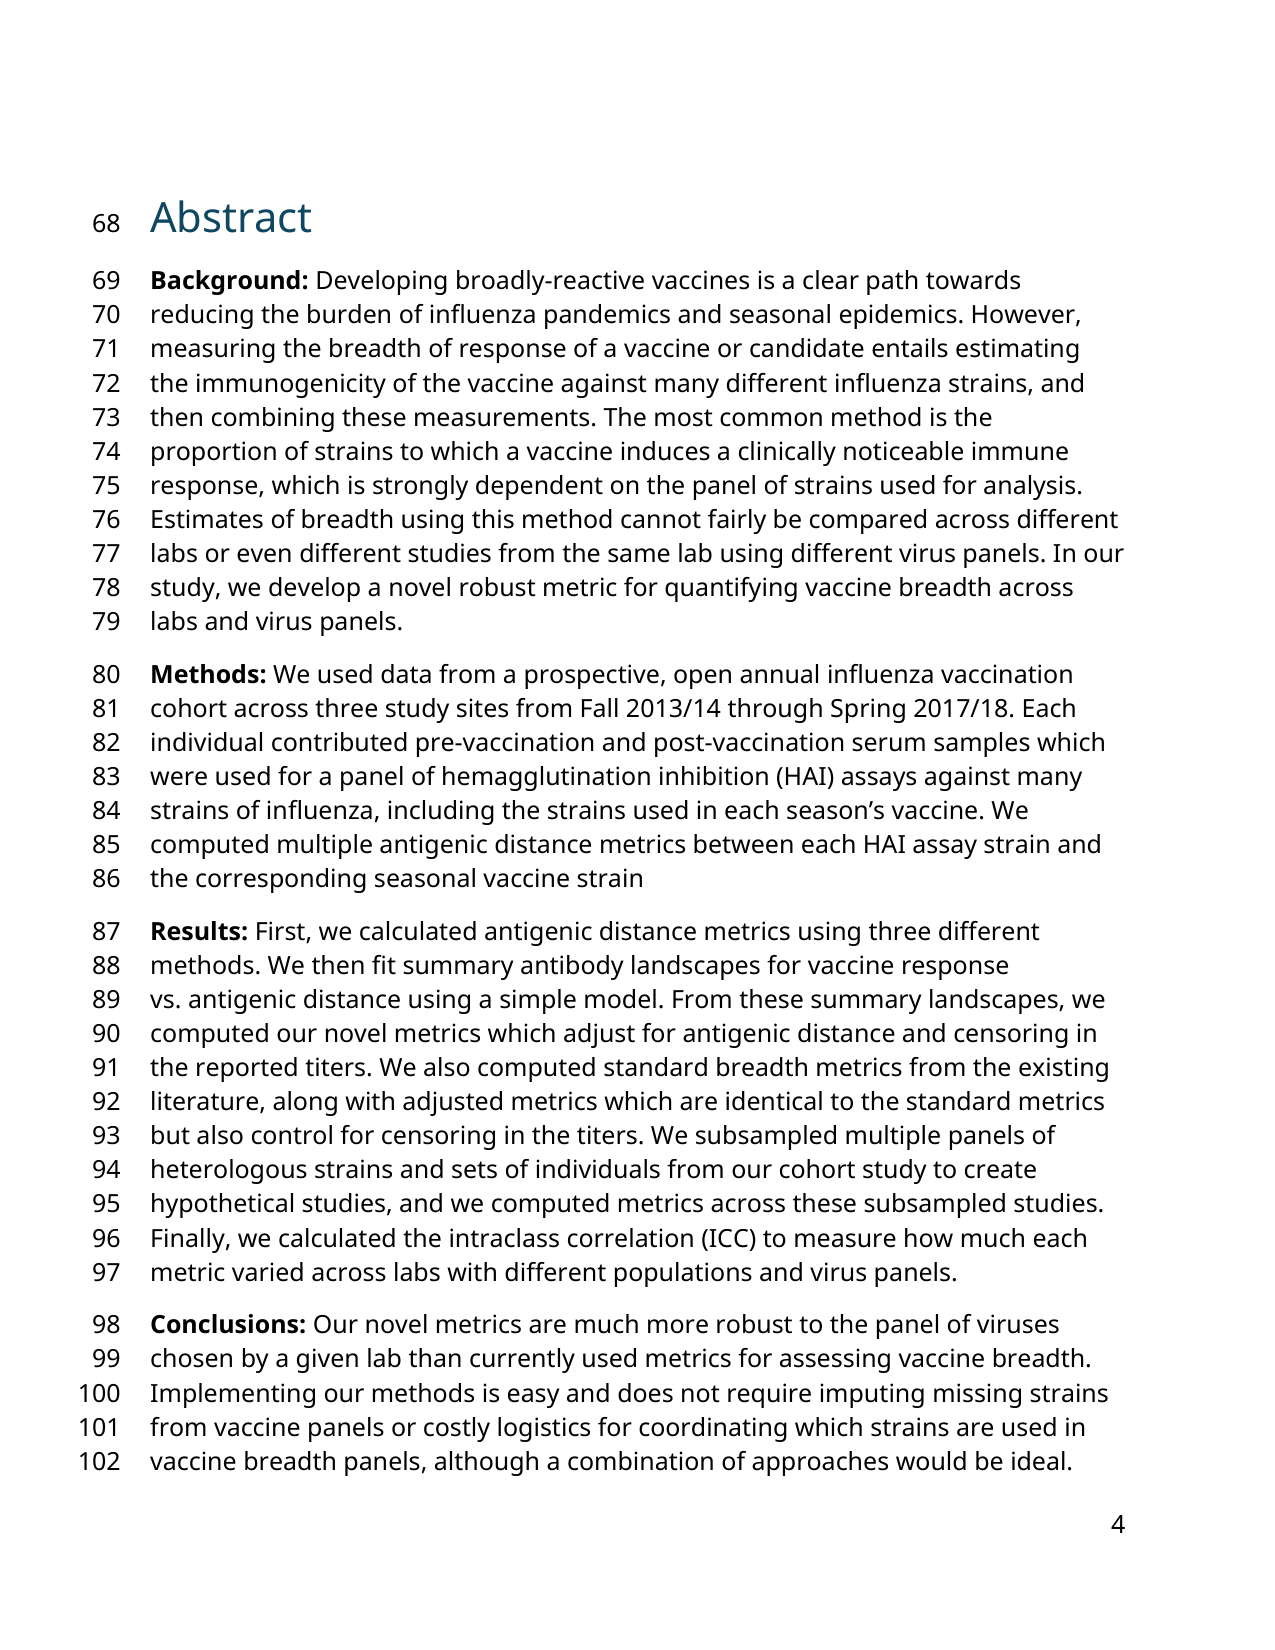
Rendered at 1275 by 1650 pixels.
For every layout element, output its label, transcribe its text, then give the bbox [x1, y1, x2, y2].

subtitle Abstract [150, 187, 1125, 244]
text Background: Developing broadly-reactive vaccines is a clear path towards reducing the burden of influenza pandemics and seasonal epidemics. However, measuring the breadth of response of a vaccine or candidate entails estimating the immunogenicity of the vaccine against many different influenza strains, and then combining these measurements. The most common method is the proportion of strains to which a vaccine induces a clinically noticeable immune response, which is strongly dependent on the panel of strains used for analysis. Estimates of breadth using this method cannot fairly be compared across different labs or even different studies from the same lab using different virus panels. In our study, we develop a novel robust metric for quantifying vaccine breadth across labs and virus panels. [150, 263, 1125, 638]
text Methods: We used data from a prospective, open annual influenza vaccination cohort across three study sites from Fall 2013/14 through Spring 2017/18. Each individual contributed pre-vaccination and post-vaccination serum samples which were used for a panel of hemagglutination inhibition (HAI) assays against many strains of influenza, including the strains used in each season’s vaccine. We computed multiple antigenic distance metrics between each HAI assay strain and the corresponding seasonal vaccine strain [150, 656, 1125, 895]
text Results: First, we calculated antigenic distance metrics using three different methods. We then fit summary antibody landscapes for vaccine response vs. antigenic distance using a simple model. From these summary landscapes, we computed our novel metrics which adjust for antigenic distance and censoring in the reported titers. We also computed standard breadth metrics from the existing literature, along with adjusted metrics which are identical to the standard metrics but also control for censoring in the titers. We subsampled multiple panels of heterologous strains and sets of individuals from our cohort study to create hypothetical studies, and we computed metrics across these subsampled studies. Finally, we calculated the intraclass correlation (ICC) to measure how much each metric varied across labs with different populations and virus panels. [150, 914, 1125, 1288]
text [150, 1307, 1125, 1477]
